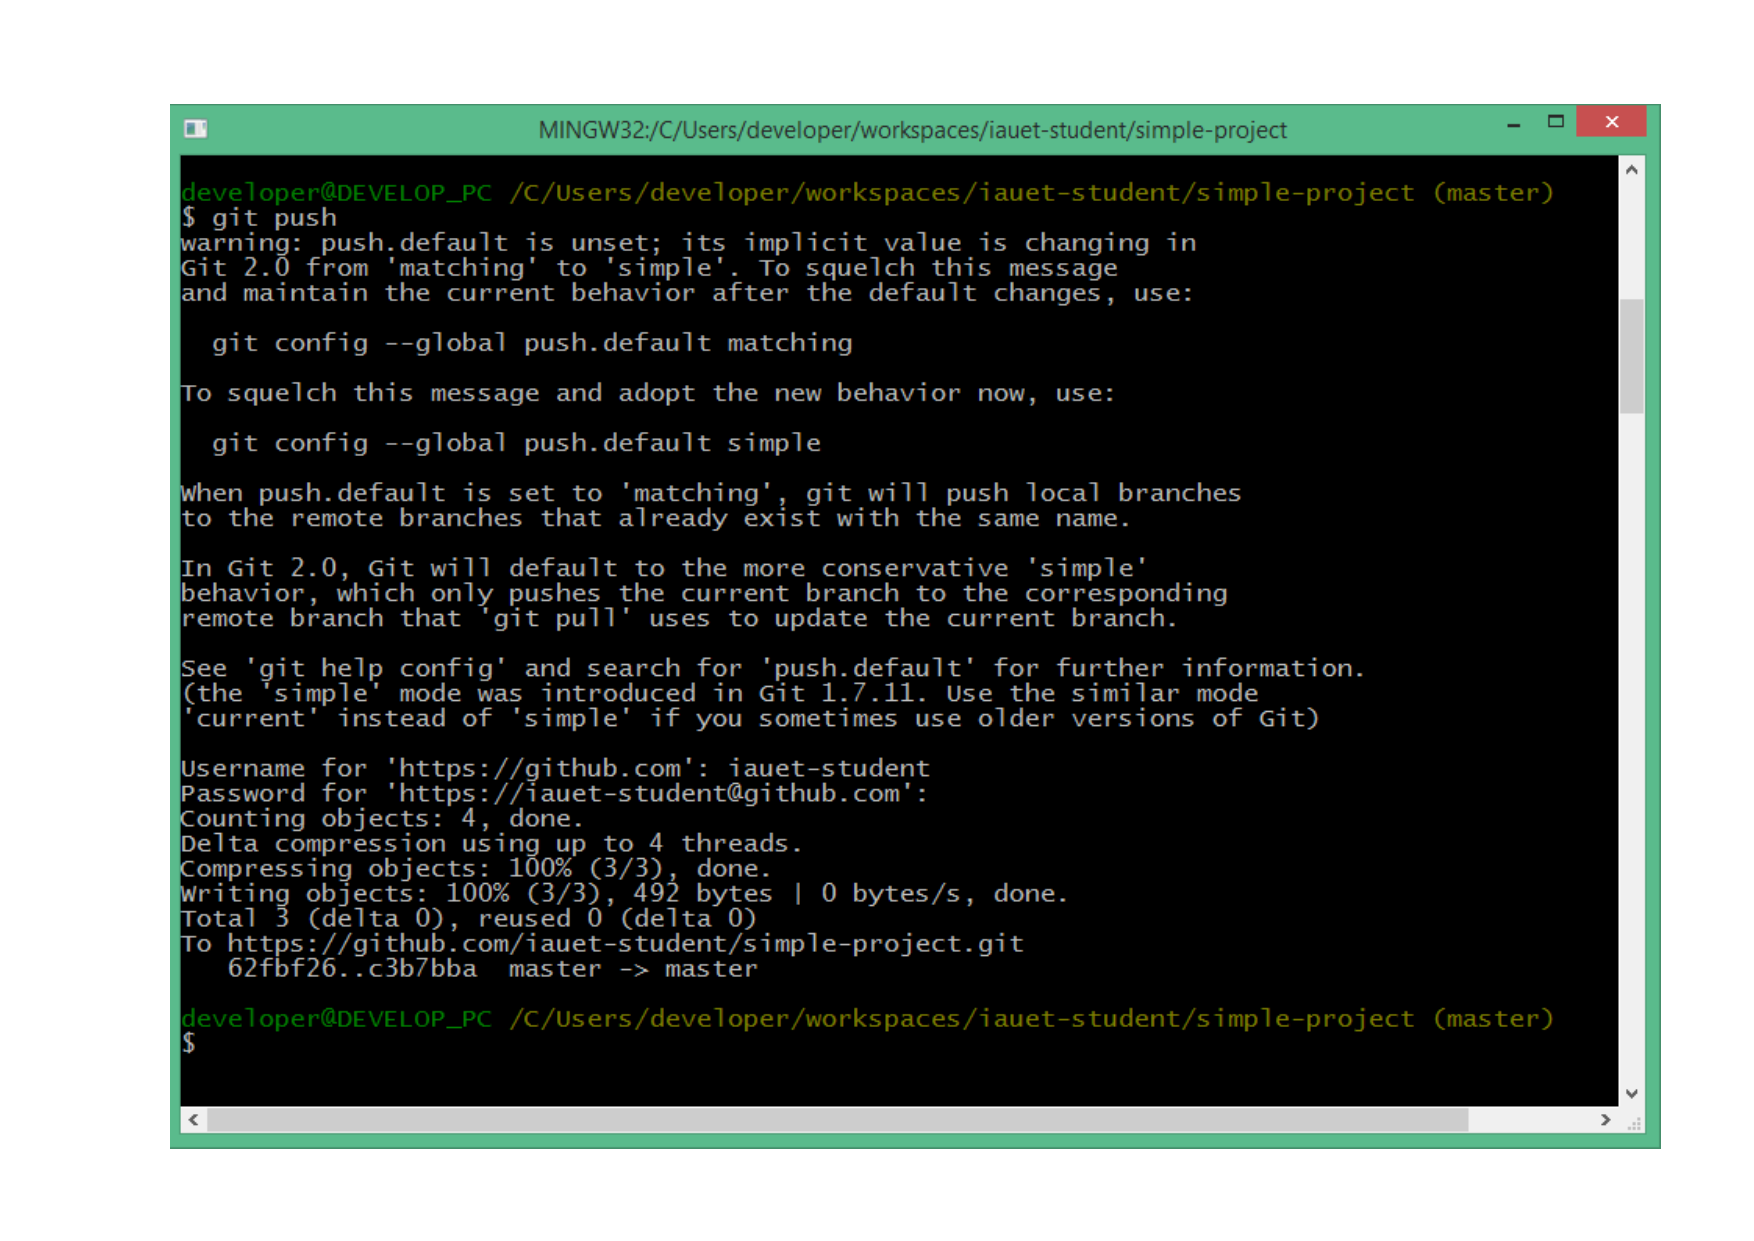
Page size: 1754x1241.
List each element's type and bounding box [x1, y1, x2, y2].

picture [170, 104, 1661, 1149]
